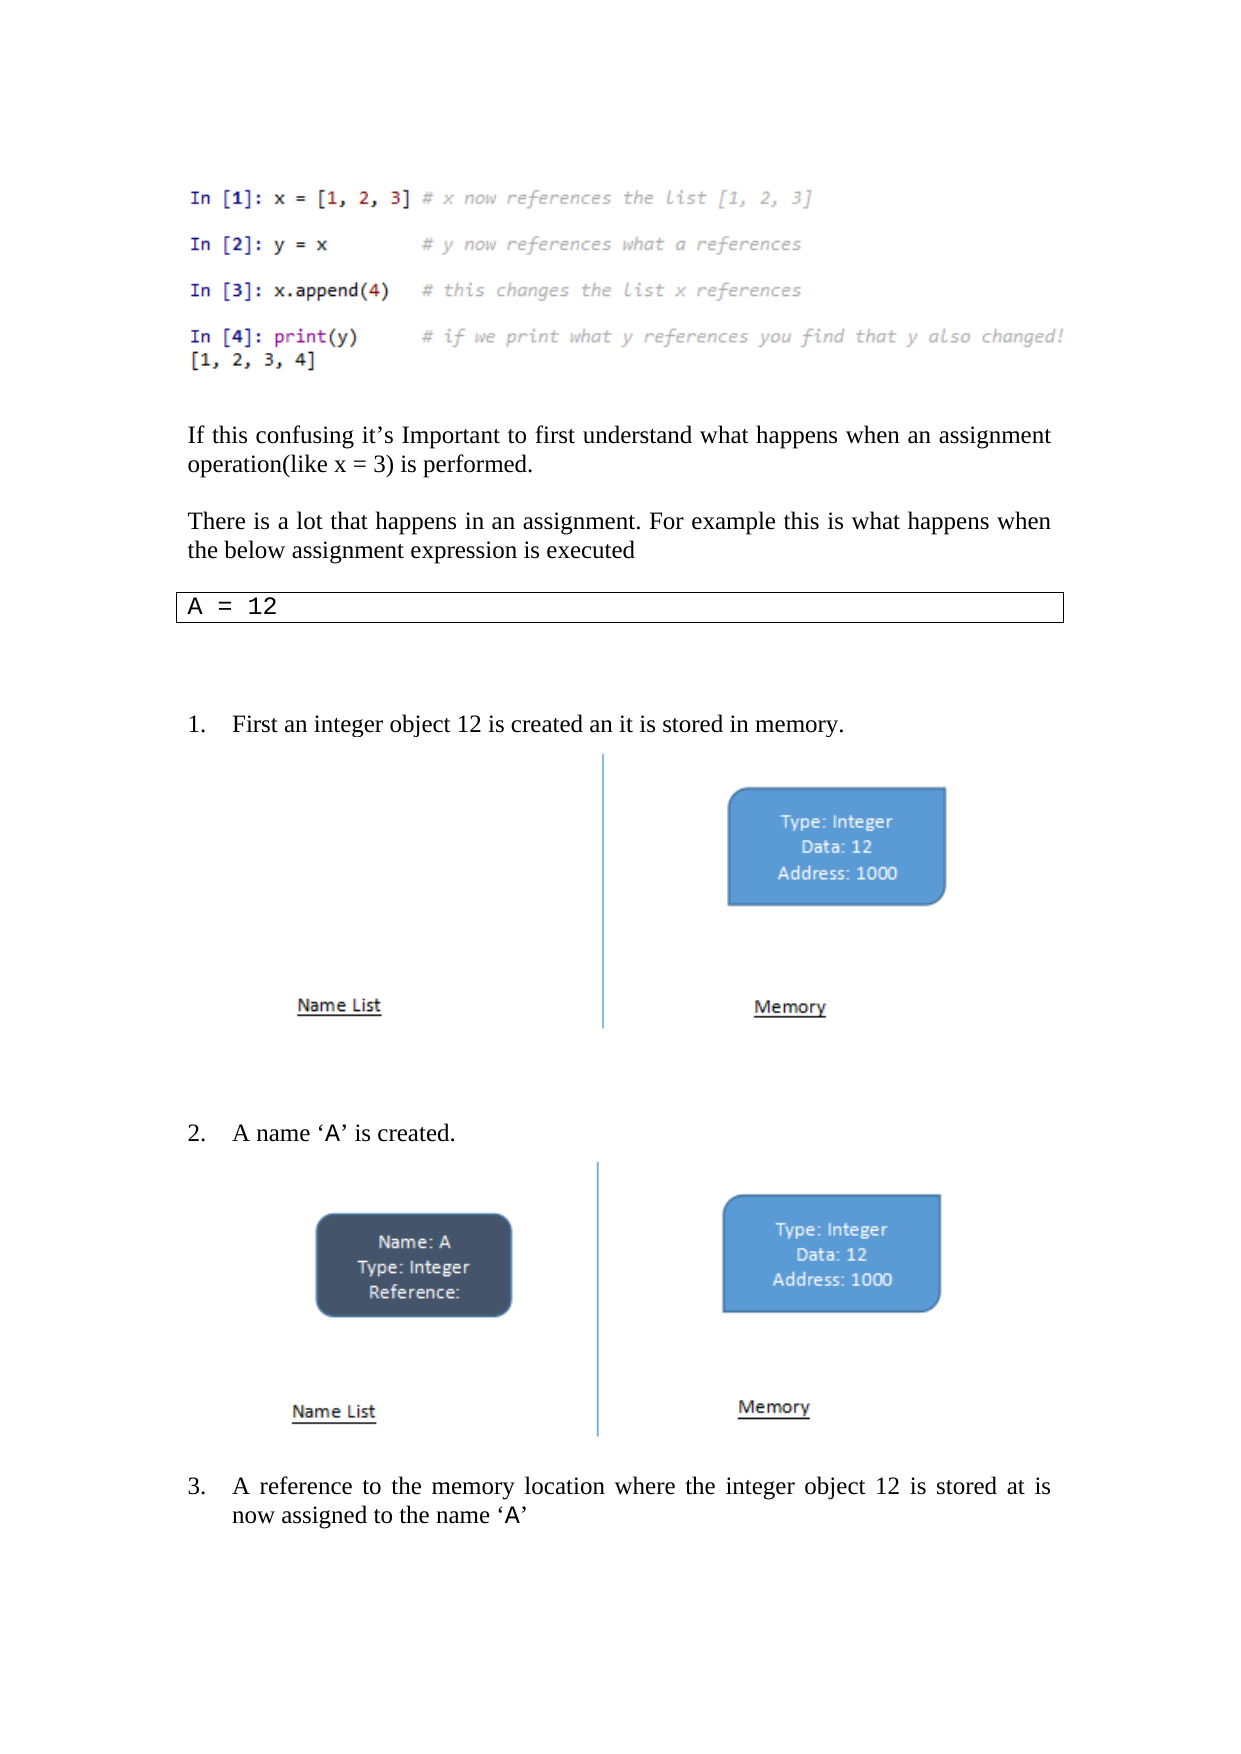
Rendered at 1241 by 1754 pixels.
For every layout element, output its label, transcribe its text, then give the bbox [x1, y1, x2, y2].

picture [264, 1148, 976, 1443]
list If this confusing it’s Important to first understand what happens when an assignment operation(like x = 3) is performed. [187, 420, 1053, 478]
picture [274, 737, 967, 1032]
list There is a lot that happens in an assignment. For example this is what happens when the below assignment expression is executed [187, 506, 1053, 564]
list First an integer object 12 is created an it is stored in memory. [187, 709, 1053, 738]
picture [187, 178, 1072, 392]
table_header A = 12 [177, 593, 1063, 622]
list A reference to the memory location where the integer object 12 is stored at is now assigned to the name ‘A’ [187, 1471, 1053, 1531]
list A name ‘A’ is created. [187, 1118, 1053, 1148]
